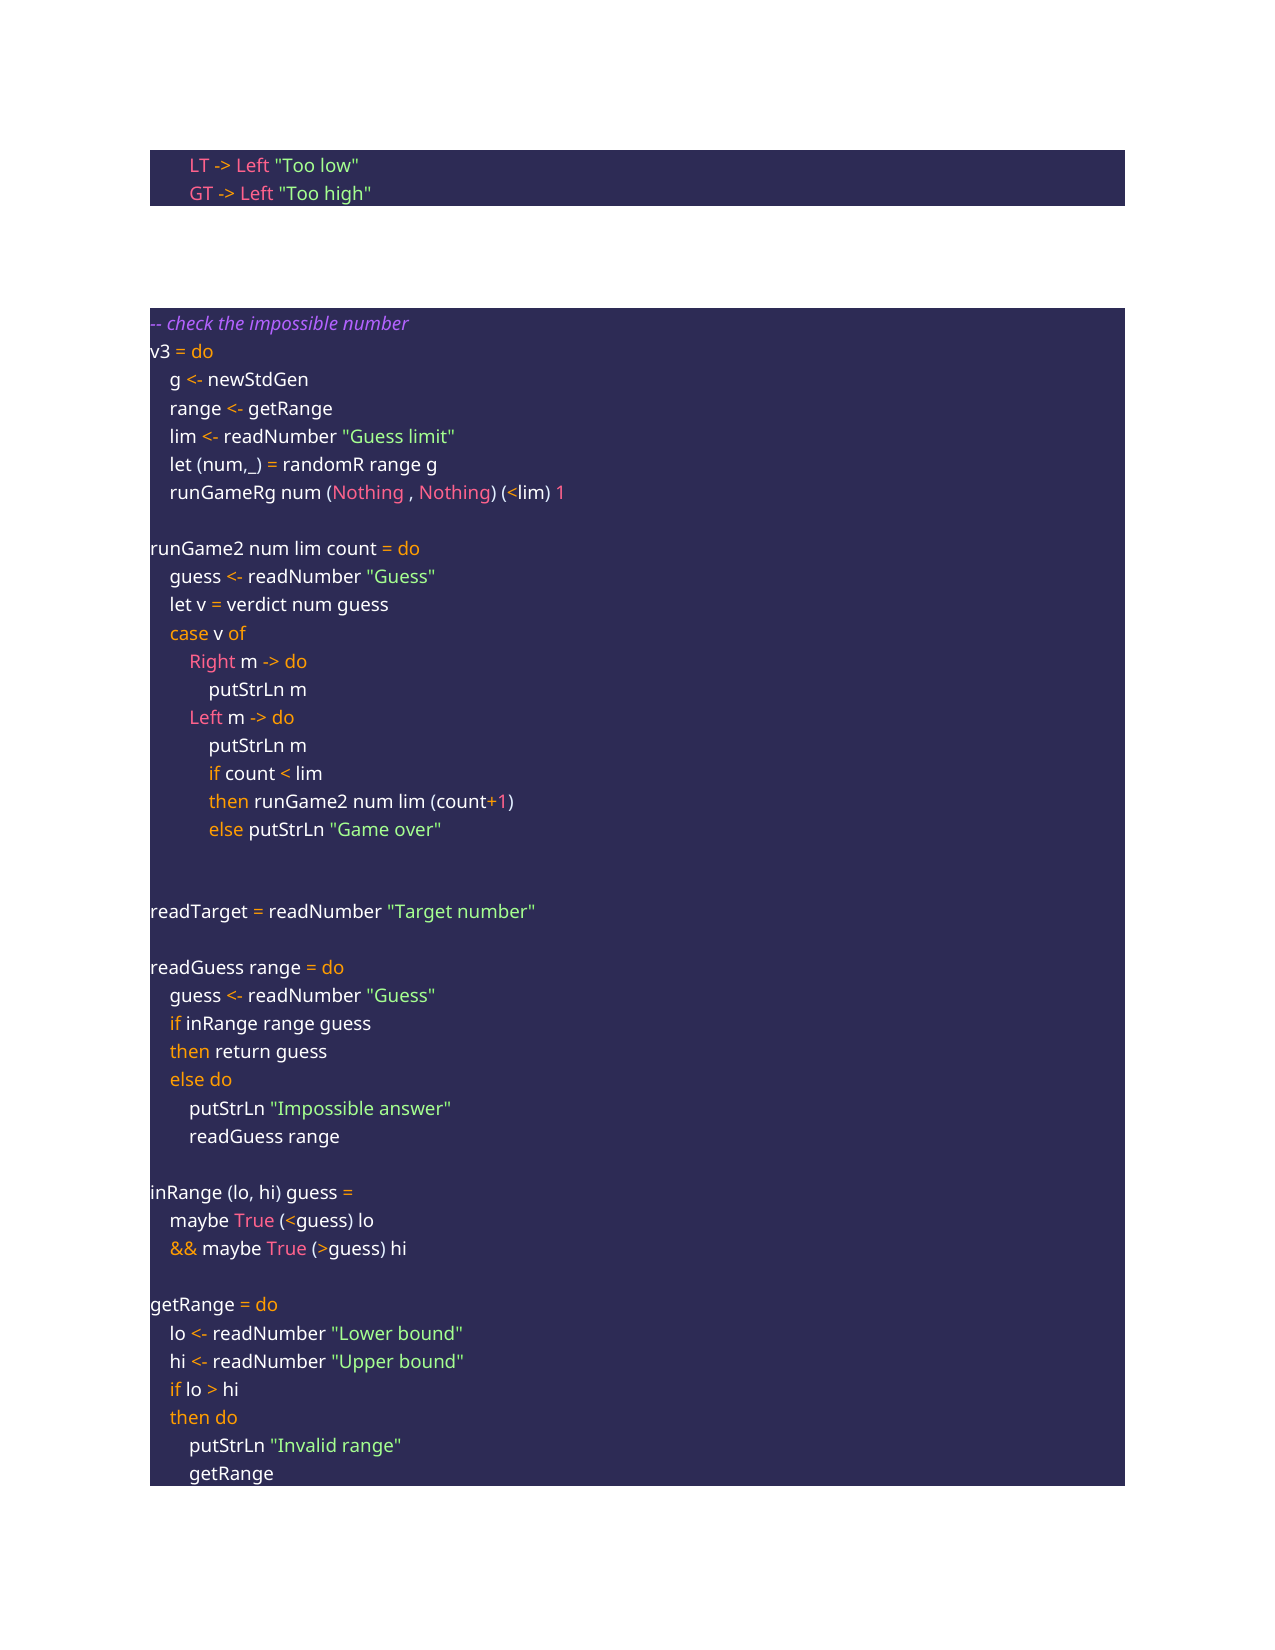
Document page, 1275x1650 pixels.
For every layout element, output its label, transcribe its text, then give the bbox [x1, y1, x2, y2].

text -- check the impossible number [150, 308, 1125, 336]
text putStrLn m [150, 673, 1125, 702]
text then return guess [150, 1036, 1125, 1064]
text g <- newStdGen [150, 364, 1125, 392]
text v3 = do [150, 336, 1125, 364]
text GT -> Left "Too high" [150, 178, 1125, 206]
text inRange (lo, hi) guess = [150, 1177, 1125, 1205]
text then runGame2 num lim (count+1) [150, 786, 1125, 814]
text putStrLn "Invalid range" [150, 1430, 1125, 1458]
text readGuess range [150, 1120, 1125, 1148]
text LT -> Left "Too low" [150, 150, 1125, 178]
text if inRange range guess [150, 1008, 1125, 1036]
text lo <- readNumber "Lower bound" [150, 1317, 1125, 1345]
text hi <- readNumber "Upper bound" [150, 1345, 1125, 1373]
text then do [150, 1402, 1125, 1430]
text range <- getRange [150, 392, 1125, 420]
text lim <- readNumber "Guess limit" [150, 420, 1125, 448]
text getRange = do [150, 1289, 1125, 1317]
text case v of [150, 617, 1125, 645]
text readTarget = readNumber "Target number" [150, 895, 1125, 923]
text let (num,_) = randomR range g [150, 448, 1125, 477]
text if count < lim [150, 758, 1125, 786]
text let v = verdict num guess [150, 589, 1125, 617]
text Left m -> do [150, 702, 1125, 730]
text else putStrLn "Game over" [150, 814, 1125, 842]
text putStrLn m [150, 730, 1125, 758]
text readGuess range = do [150, 952, 1125, 980]
text && maybe True (>guess) hi [150, 1233, 1125, 1261]
text runGame2 num lim count = do [150, 533, 1125, 561]
text maybe True (<guess) lo [150, 1205, 1125, 1233]
text guess <- readNumber "Guess" [150, 561, 1125, 589]
text getRange [150, 1458, 1125, 1486]
text putStrLn "Impossible answer" [150, 1092, 1125, 1120]
text runGameRg num (Nothing , Nothing) (<lim) 1 [150, 477, 1125, 505]
text guess <- readNumber "Guess" [150, 980, 1125, 1008]
text Right m -> do [150, 645, 1125, 673]
text if lo > hi [150, 1373, 1125, 1402]
text else do [150, 1064, 1125, 1092]
